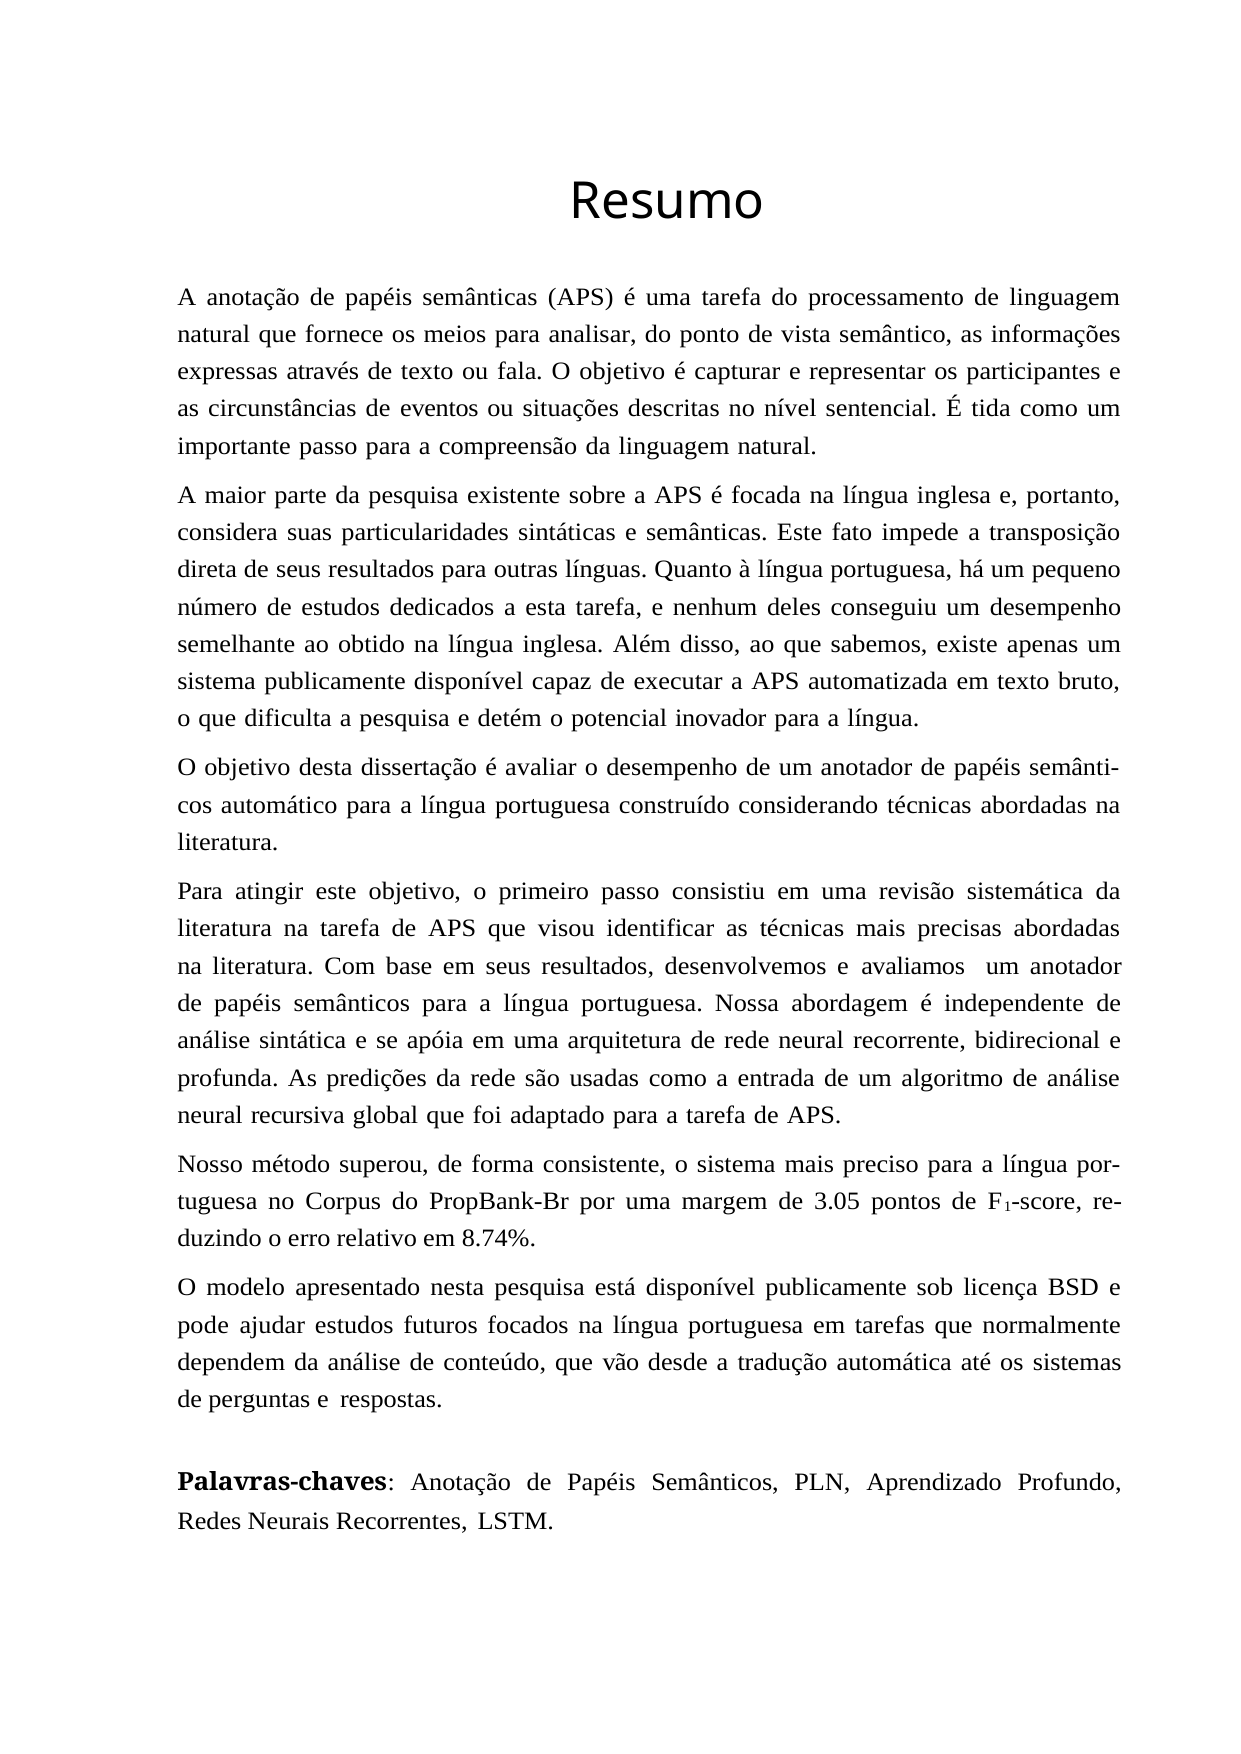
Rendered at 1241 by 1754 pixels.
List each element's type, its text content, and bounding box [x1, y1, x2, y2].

text Palavras-chaves: Anotação de Papéis Semânticos, PLN, Aprendizado Profundo, Redes Neurais Recorrentes, LSTM. [177, 1463, 1122, 1535]
subtitle Resumo [569, 164, 1209, 233]
text A maior parte da pesquisa existente sobre a APS é focada na língua inglesa e, portanto, considera suas particularidades sintáticas e semânticas. Este fato impede a transposição direta de seus resultados para outras línguas. Quanto à língua portuguesa, há um pequeno número de estudos dedicados a esta tarefa, e nenhum deles conseguiu um desempenho semelhante ao obtido na língua inglesa. Além disso, ao que sabemos, existe apenas um sistema publicamente disponível capaz de executar a APS automatizada em texto bruto, o que dificulta a pesquisa e detém o potencial inovador para a língua. [177, 480, 1122, 732]
text O objetivo desta dissertação é avaliar o desempenho de um anotador de papéis semânti- cos automático para a língua portuguesa construído considerando técnicas abordadas na literatura. [177, 752, 1122, 856]
text A anotação de papéis semânticas (APS) é uma tarefa do processamento de linguagem natural que fornece os meios para analisar, do ponto de vista semântico, as informações expressas através de texto ou fala. O objetivo é capturar e representar os participantes e as circunstâncias de eventos ou situações descritas no nível sentencial. É tida como um importante passo para a compreensão da linguagem natural. [177, 282, 1122, 459]
text Nosso método superou, de forma consistente, o sistema mais preciso para a língua por- tuguesa no Corpus do PropBank-Br por uma margem de 3.05 pontos de F1-score, re- duzindo o erro relativo em 8.74%. [177, 1149, 1122, 1252]
text O modelo apresentado nesta pesquisa está disponível publicamente sob licença BSD e pode ajudar estudos futuros focados na língua portuguesa em tarefas que normalmente dependem da análise de conteúdo, que vão desde a tradução automática até os sistemas de perguntas e respostas. [177, 1272, 1122, 1413]
text Para atingir este objetivo, o primeiro passo consistiu em uma revisão sistemática da literatura na tarefa de APS que visou identificar as técnicas mais precisas abordadas na literatura. Com base em seus resultados, desenvolvemos e avaliamos um anotador de papéis semânticos para a língua portuguesa. Nossa abordagem é independente de análise sintática e se apóia em uma arquitetura de rede neural recorrente, bidirecional e profunda. As predições da rede são usadas como a entrada de um algoritmo de análise neural recursiva global que foi adaptado para a tarefa de APS. [177, 876, 1122, 1129]
